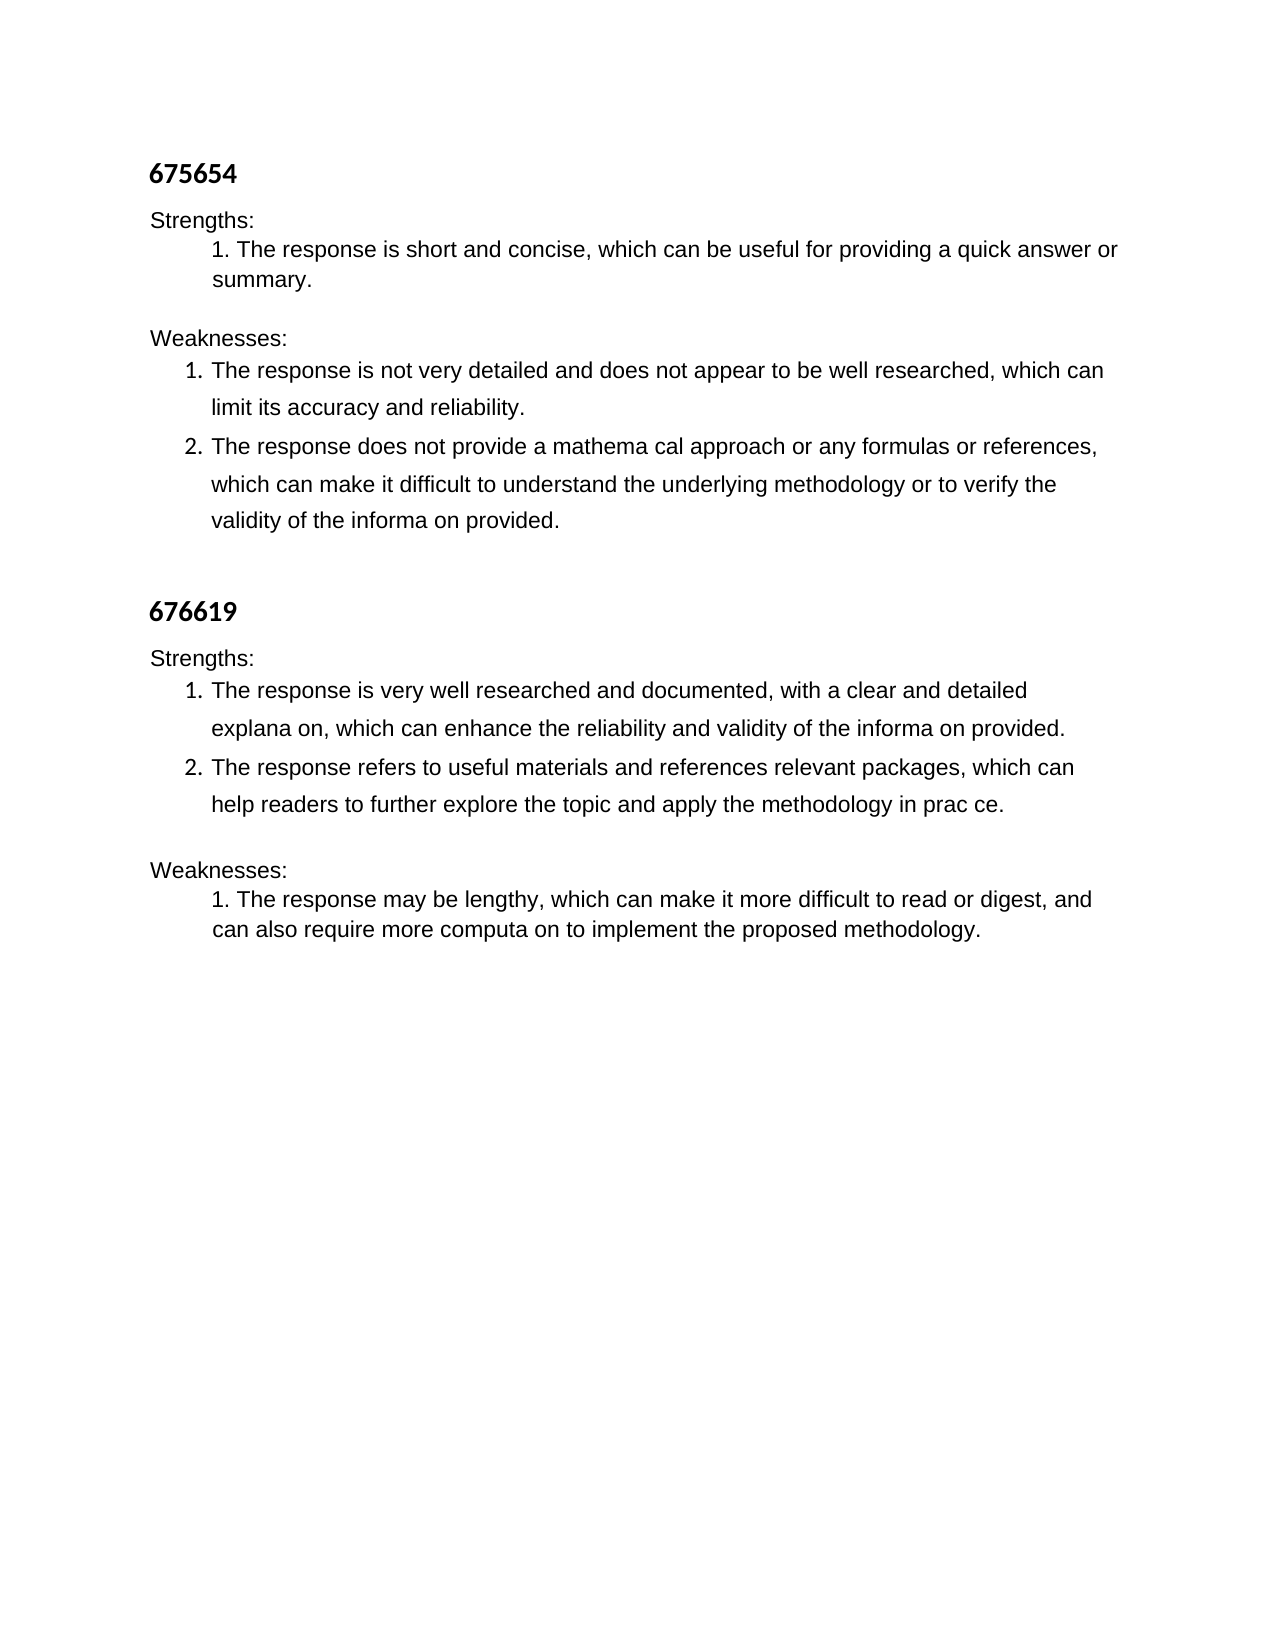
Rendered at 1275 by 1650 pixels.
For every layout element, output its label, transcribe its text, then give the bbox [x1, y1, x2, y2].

text Strengths: [150, 207, 1123, 233]
subtitle 675654 [148, 155, 1123, 190]
list The response is not very detailed and does not appear to be well researched, which can limit its accuracy and reliability. [184, 354, 1123, 421]
text 1. The response may be lengthy, which can make it more difficult to read or digest, and can also require more computa on to implement the proposed methodology. [211, 886, 1123, 942]
text 1. The response is short and concise, which can be useful for providing a quick answer or summary. [211, 236, 1123, 292]
text Weaknesses: [150, 857, 1123, 883]
text Strengths: [150, 645, 1123, 671]
text Weaknesses: [150, 324, 1123, 351]
list The response is very well researched and documented, with a clear and detailed explana on, which can enhance the reliability and validity of the informa on provided. [184, 674, 1108, 741]
subtitle 676619 [148, 593, 1123, 628]
list The response does not provide a mathema cal approach or any formulas or references, which can make it difficult to understand the underlying methodology or to verify the validity of the informa on provided. [184, 430, 1123, 533]
list The response refers to useful materials and references relevant packages, which can help readers to further explore the topic and apply the methodology in prac ce. [184, 751, 1108, 817]
